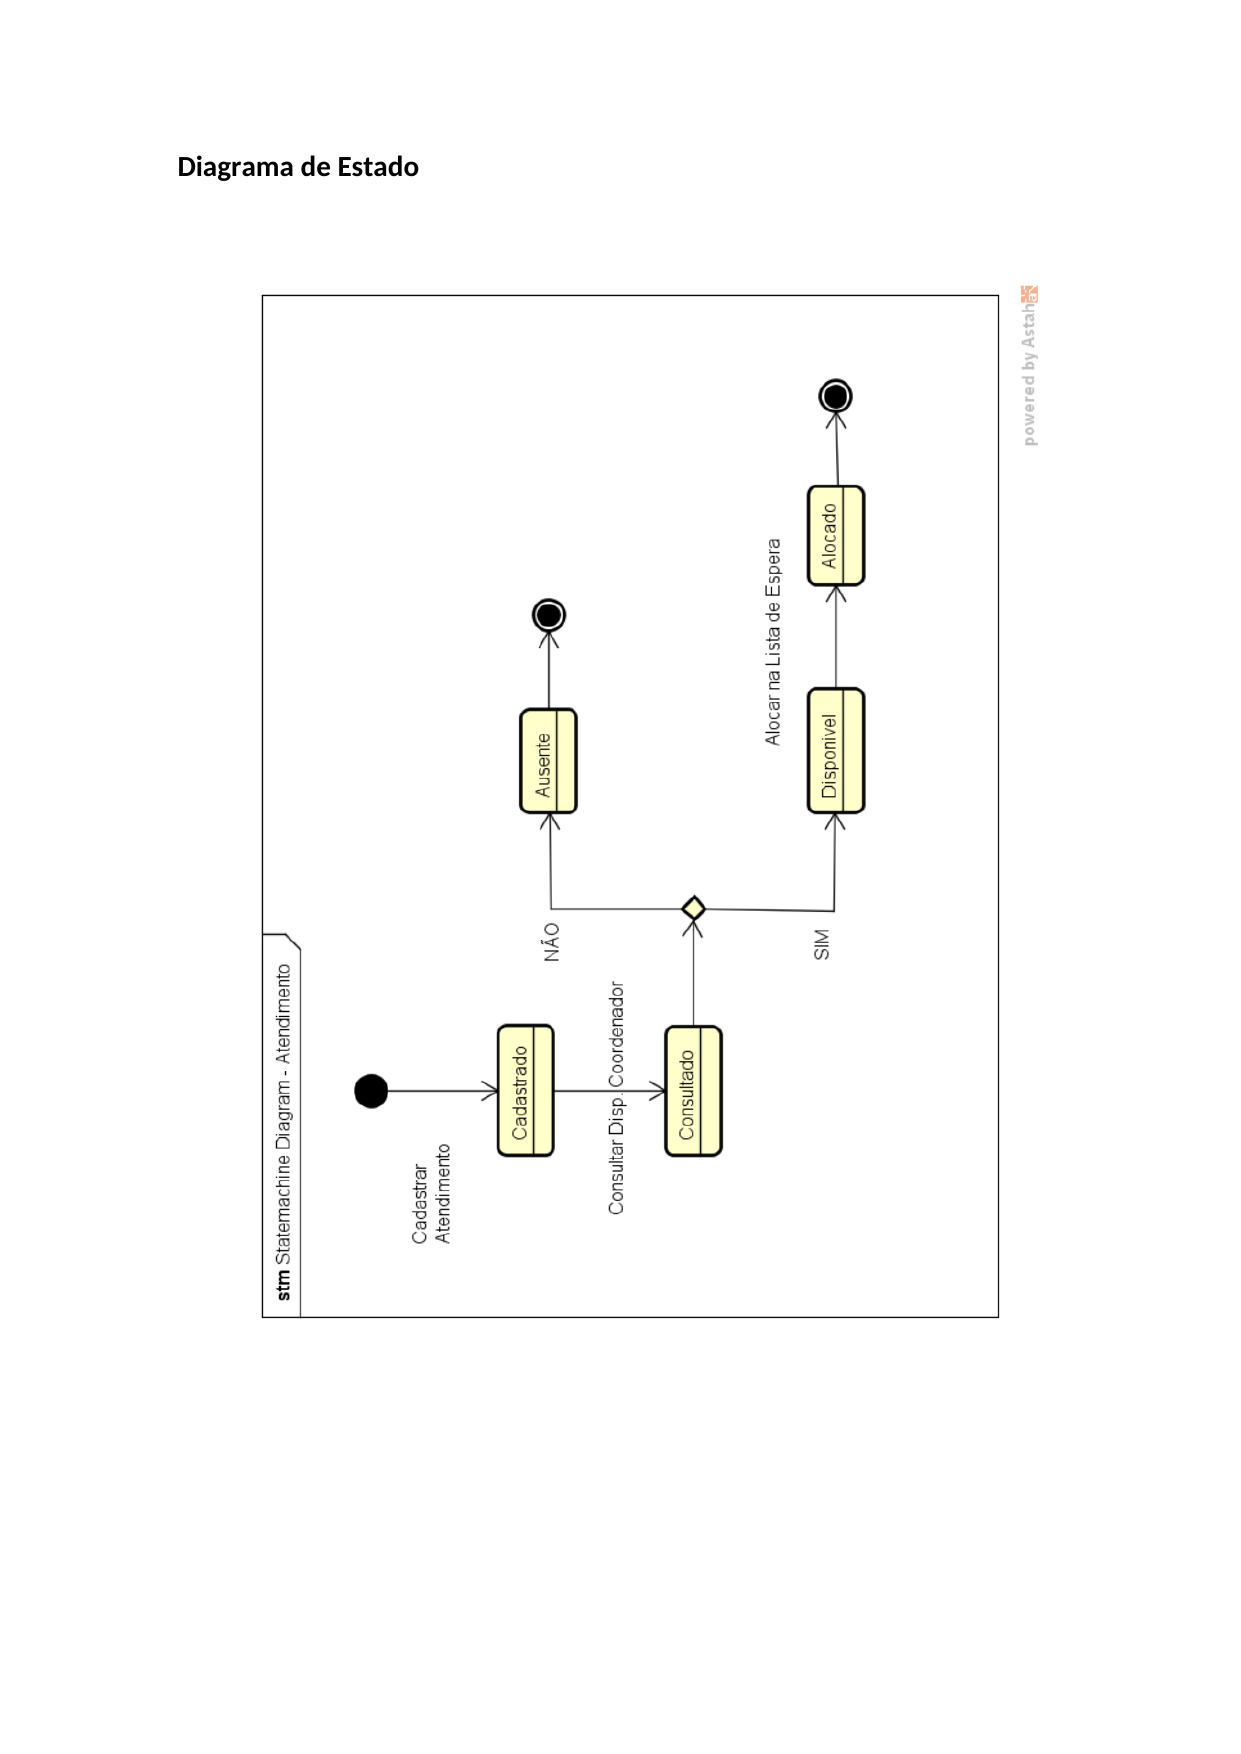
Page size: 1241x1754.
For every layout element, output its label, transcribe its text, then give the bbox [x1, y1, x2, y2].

subtitle Diagrama de Estado [177, 148, 1063, 183]
picture [247, 281, 1042, 1331]
